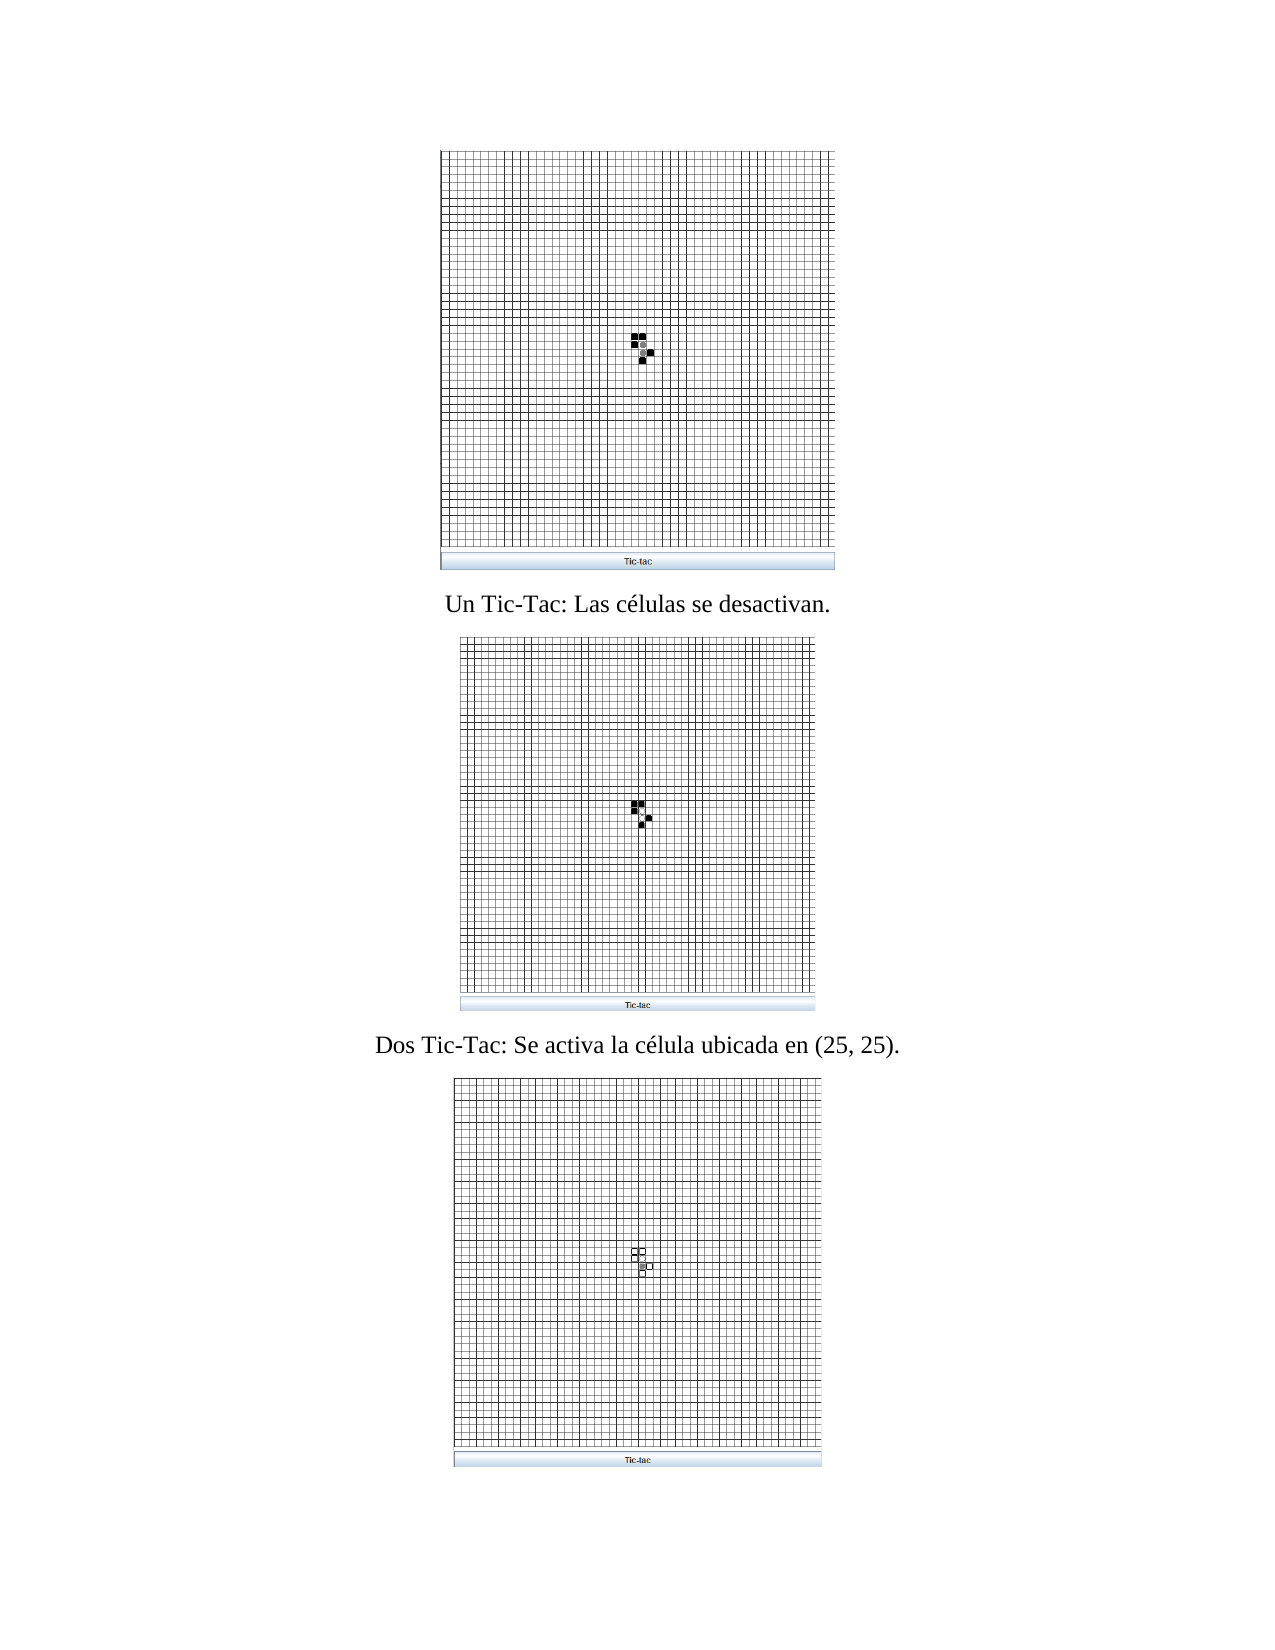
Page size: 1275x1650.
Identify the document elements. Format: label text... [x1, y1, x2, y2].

text Un Tic-Tac: Las células se desactivan. [150, 589, 1125, 618]
picture [460, 636, 816, 1011]
picture [440, 150, 835, 570]
text Dos Tic-Tac: Se activa la célula ubicada en (25, 25). [150, 1030, 1125, 1059]
picture [453, 1077, 822, 1467]
